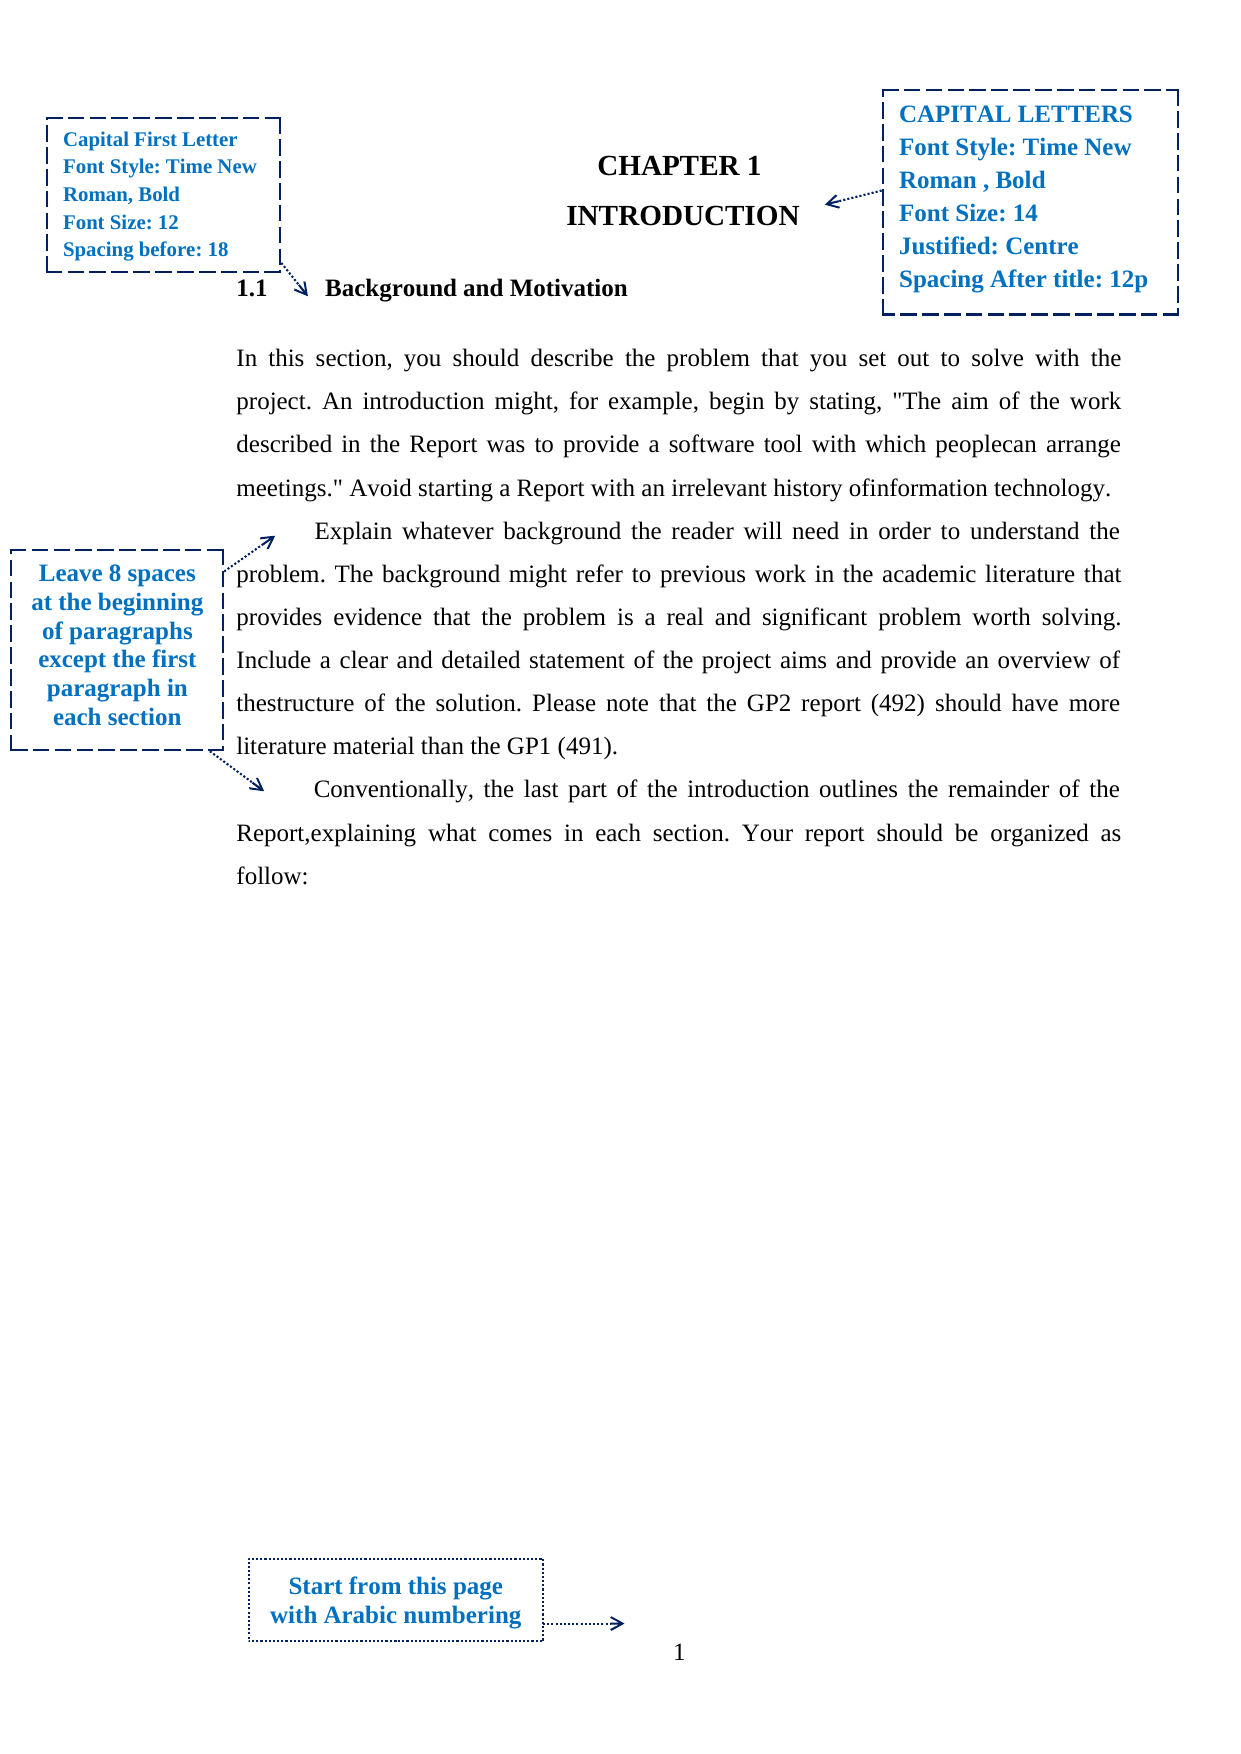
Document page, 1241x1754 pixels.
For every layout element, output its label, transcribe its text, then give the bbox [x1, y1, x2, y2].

text Explain whatever background the reader will need in order to understand the problem. The background might refer to previous work in the academic literature that provides evidence that the problem is a real and significant problem worth solving. Include a clear and detailed statement of the project aims and provide an overview of thestructure of the solution. Please note that the GP2 report (492) should have more literature material than the GP1 (491). [236, 516, 1122, 760]
text Conventionally, the last part of the introduction outlines the remainder of the Report,explaining what comes in each section. Your report should be organized as follow: [236, 774, 1122, 889]
subtitle Background and Motivation [236, 273, 882, 302]
text INTRODUCTION [281, 198, 882, 232]
text CHAPTER 1 [281, 148, 882, 181]
text In this section, you should describe the problem that you set out to solve with the project. An introduction might, for example, begin by stating, "The aim of the work described in the Report was to provide a software tool with which peoplecan arrange meetings." Avoid starting a Report with an irrelevant history ofinformation technology. [236, 343, 1122, 501]
